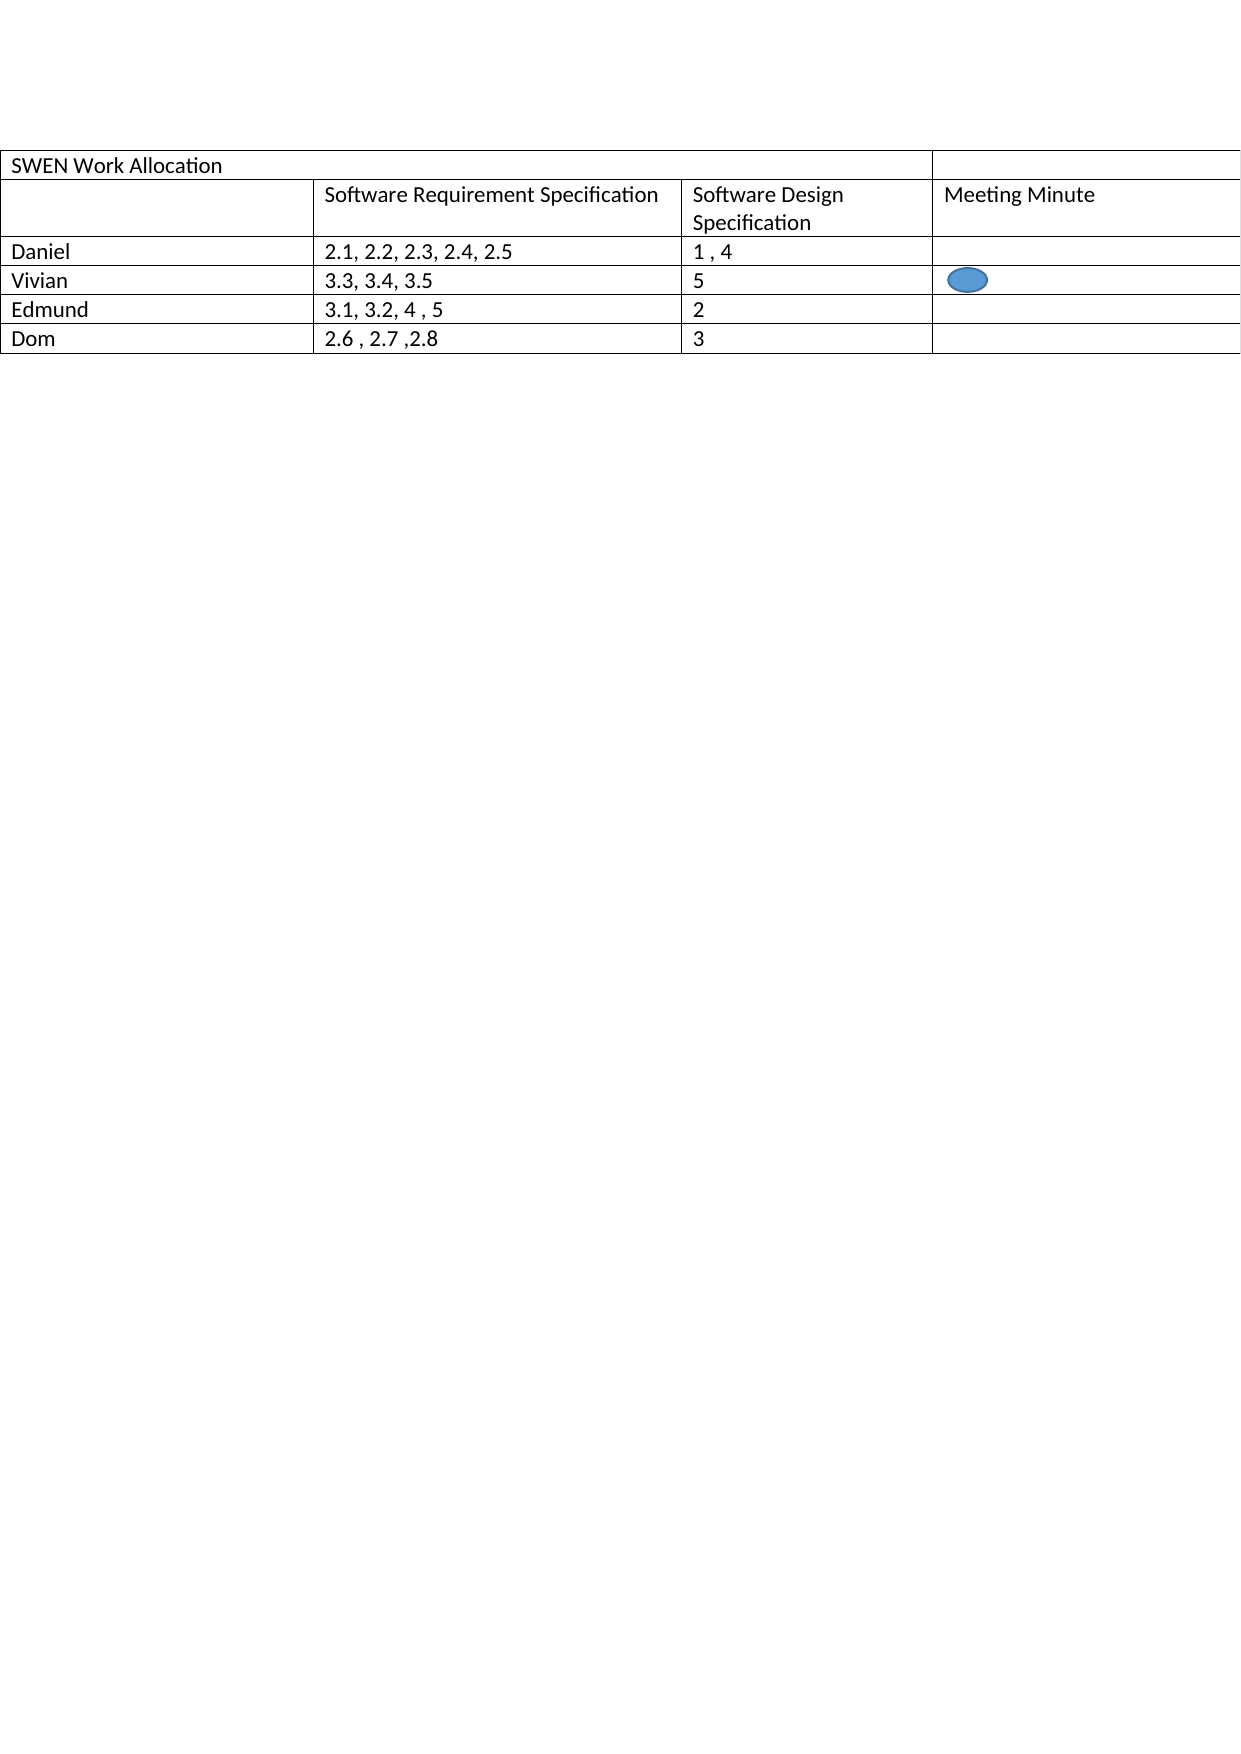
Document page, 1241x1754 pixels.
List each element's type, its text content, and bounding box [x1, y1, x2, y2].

table_cell 3.3, 3.4, 3.5 [314, 266, 681, 294]
table_cell Software Requirement Specification [314, 180, 681, 236]
table_cell 3 [682, 324, 932, 352]
table_cell Daniel [1, 237, 313, 265]
table_cell 2.6 , 2.7 ,2.8 [314, 324, 681, 352]
table_cell 5 [682, 266, 932, 294]
table_cell [933, 237, 1240, 265]
table_cell [933, 295, 1240, 323]
table_cell Software Design Specification [682, 180, 932, 236]
table_cell [1, 180, 313, 236]
table_cell [933, 266, 1240, 294]
table_cell 3.1, 3.2, 4 , 5 [314, 295, 681, 323]
table_header SWEN Work Allocation [1, 151, 932, 179]
table_cell 2.1, 2.2, 2.3, 2.4, 2.5 [314, 237, 681, 265]
table_cell 1 , 4 [682, 237, 932, 265]
table_cell Vivian [1, 266, 313, 294]
table_cell 2 [682, 295, 932, 323]
table_header [933, 151, 1240, 179]
table_cell [933, 324, 1240, 352]
table_cell Dom [1, 324, 313, 352]
table_cell Meeting Minute [933, 180, 1240, 236]
table_cell Edmund [1, 295, 313, 323]
